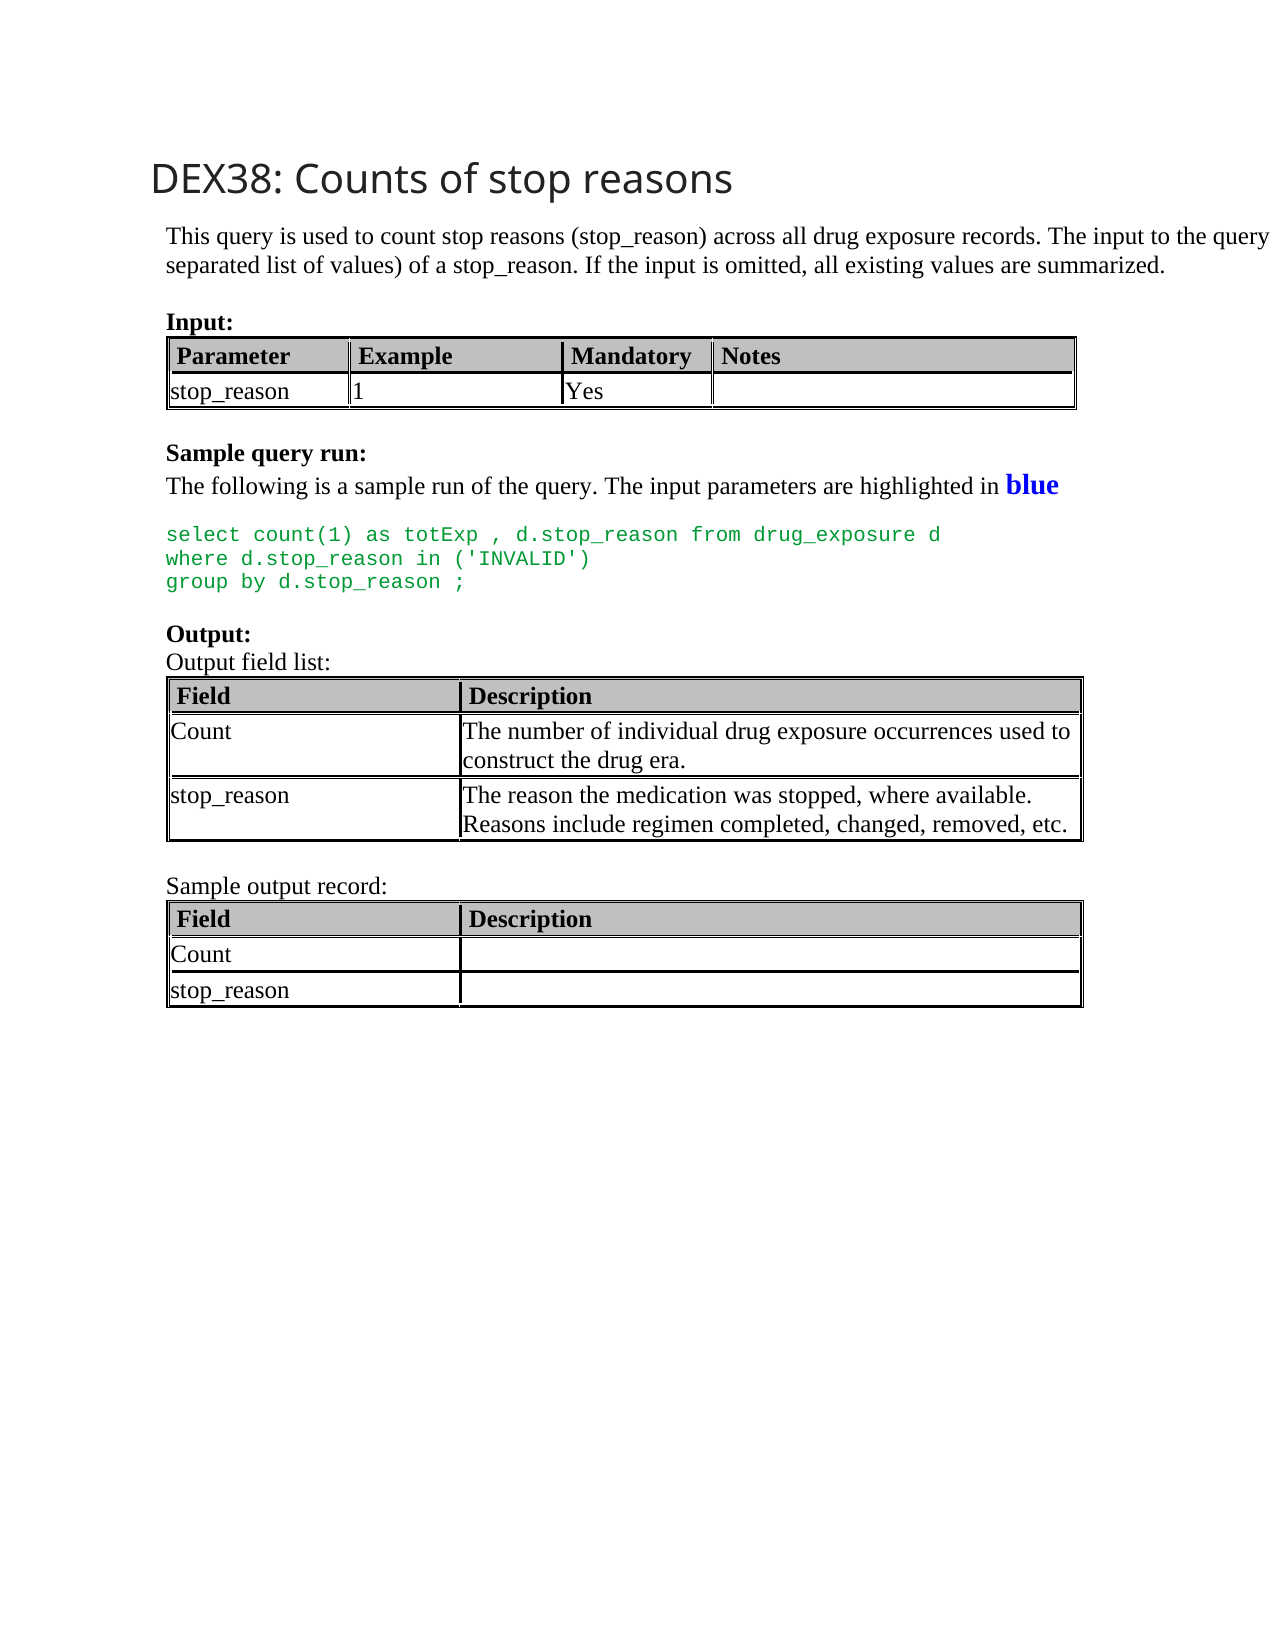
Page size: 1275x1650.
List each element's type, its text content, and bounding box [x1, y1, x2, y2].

table_header This query is used to count stop reasons (stop_reason) across all drug exposure records. The input to the query is a value (or a comma-separated list of values) of a stop_reason. If the input is omitted, all existing values are summarized. Input: Sample query run: The following is a sample run of the query. The input parameters are highlighted in blue select count(1) as totExp , d.stop_reason from drug_exposure d where d.stop_reason in ('INVALID') group by d.stop_reason ; Output: Output field list: Sample output record: [150, 205, 1275, 1024]
text DEX38: Counts of stop reasons [150, 150, 1125, 205]
